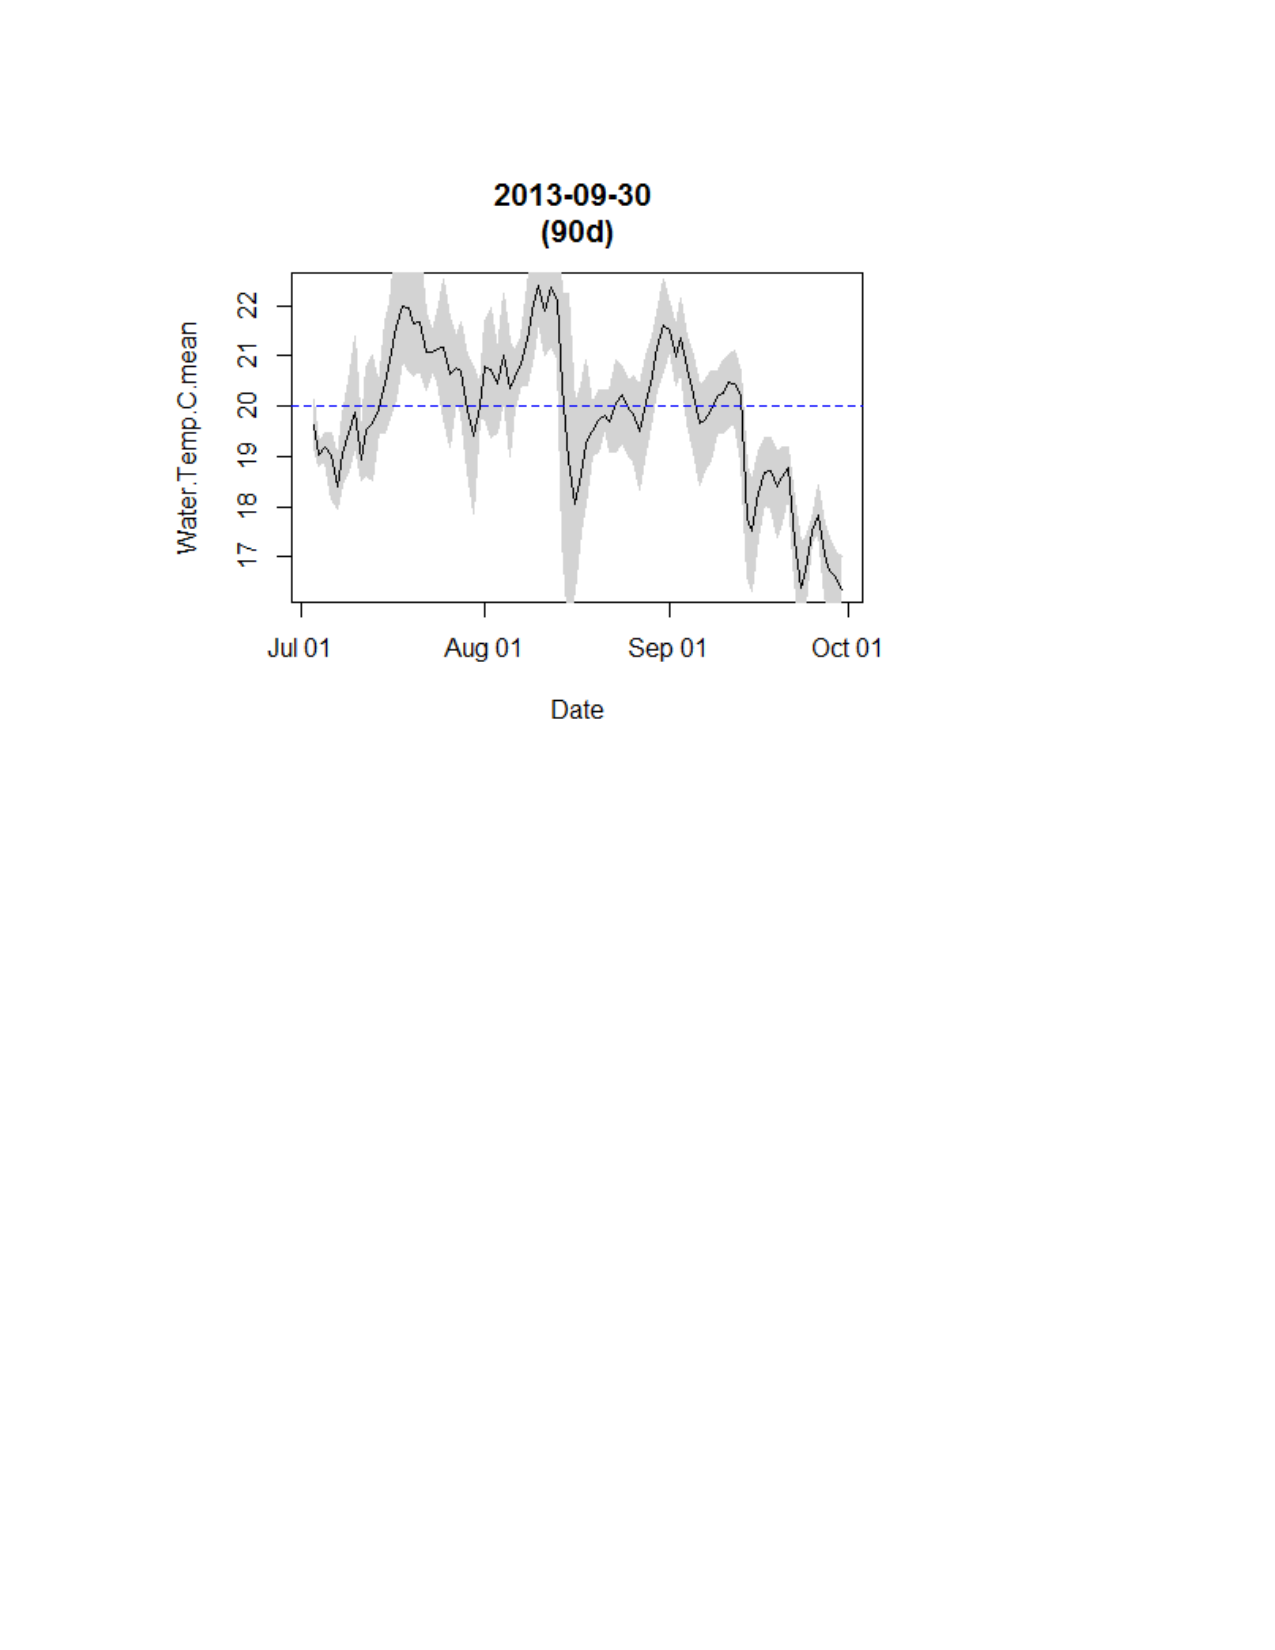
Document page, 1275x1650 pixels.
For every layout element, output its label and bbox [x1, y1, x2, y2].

picture [168, 150, 927, 757]
